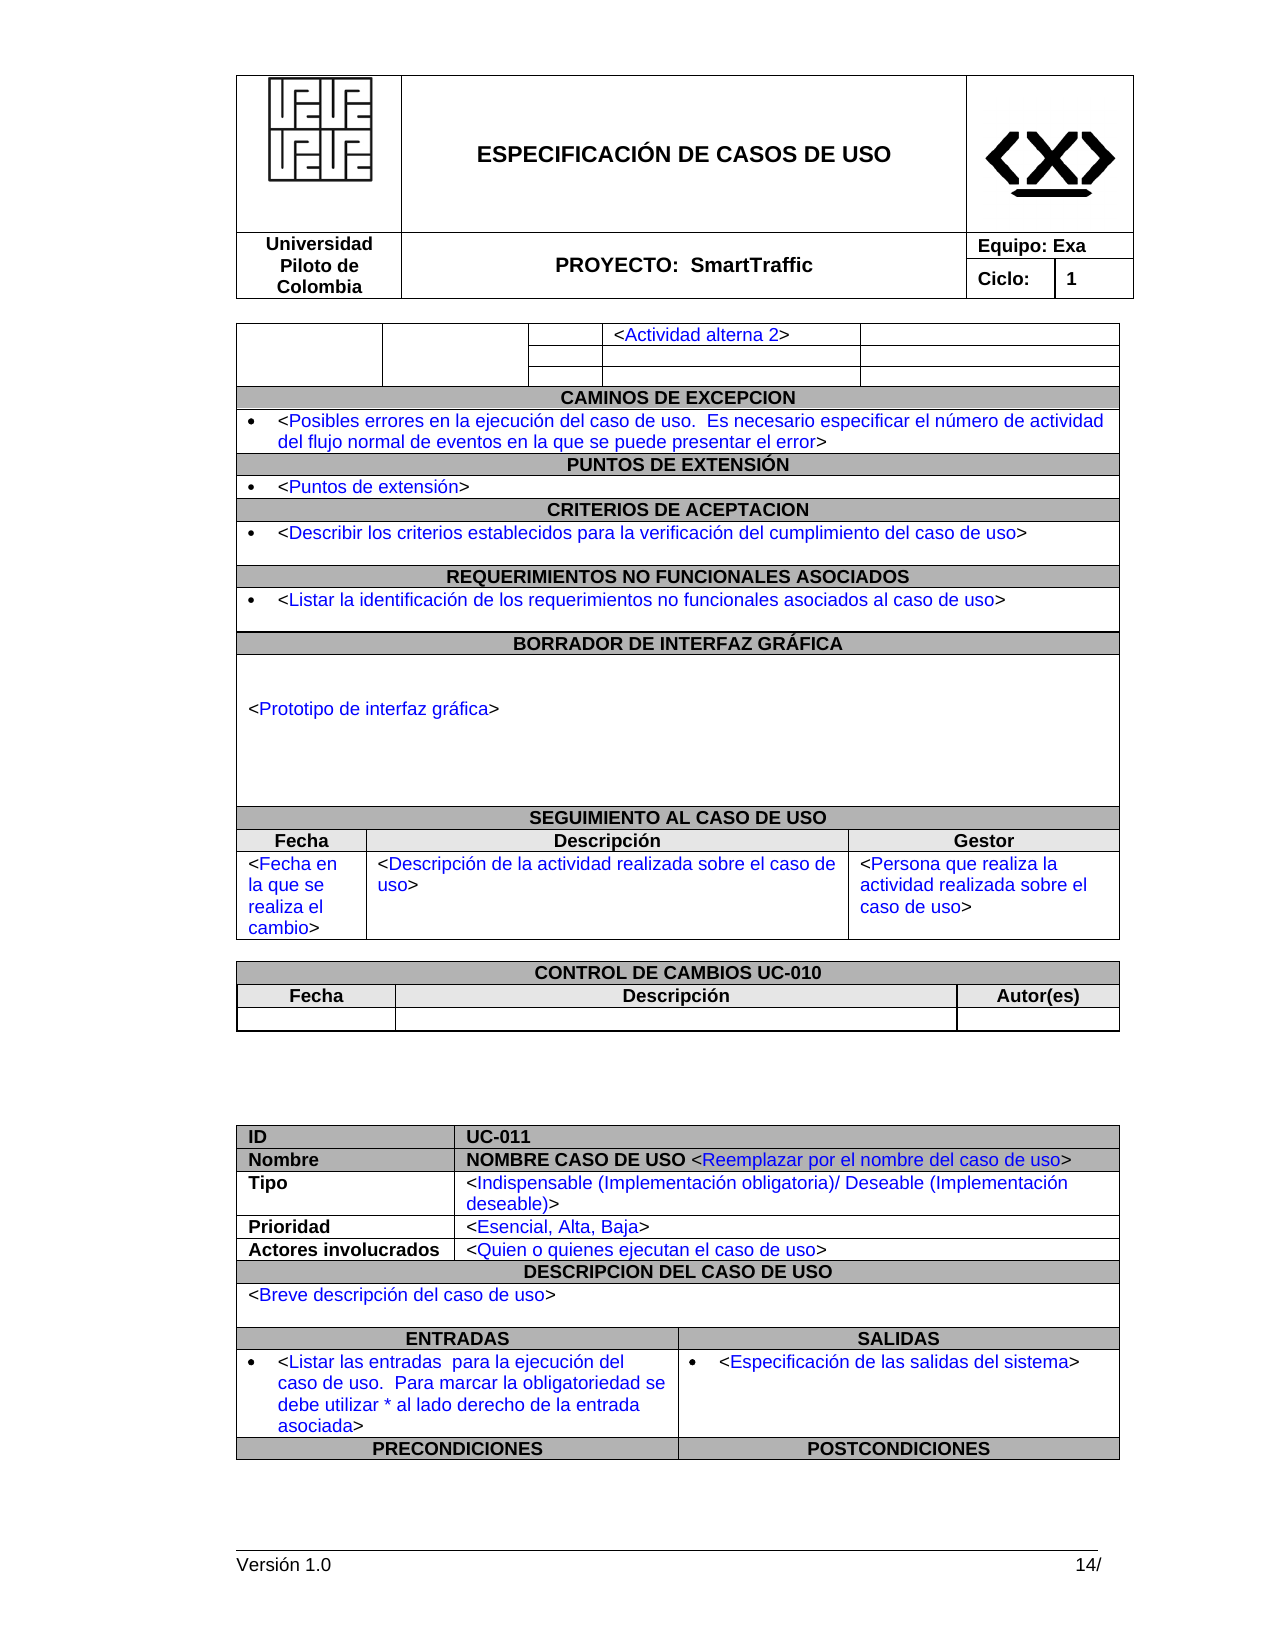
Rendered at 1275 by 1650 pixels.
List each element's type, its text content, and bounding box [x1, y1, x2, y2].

table_cell [861, 346, 1119, 366]
table_cell <Listar la identificación de los requerimientos no funcionales asociados al caso de uso> [237, 588, 1119, 631]
table_cell SEGUIMIENTO AL CASO DE USO [237, 807, 1119, 829]
table_cell [861, 367, 1119, 386]
table_cell Fecha [237, 830, 366, 851]
table_cell <Actividad alterna 2> [603, 324, 860, 345]
table_cell <Quien o quienes ejecutan el caso de uso> [455, 1239, 1119, 1260]
table_cell Prioridad [237, 1216, 454, 1237]
table_cell PUNTOS DE EXTENSIÓN [237, 454, 1119, 475]
table_cell [861, 324, 1119, 345]
table_cell <Describir los criterios establecidos para la verificación del cumplimiento del caso de uso> [237, 522, 1119, 565]
table_cell Autor(es) [958, 985, 1119, 1007]
table_cell ENTRADAS [237, 1328, 678, 1349]
table_cell [383, 324, 528, 386]
picture [983, 97, 1118, 232]
table_cell <Breve descripción del caso de uso> [237, 1284, 1119, 1327]
table_cell <Prototipo de interfaz gráfica> [237, 655, 1119, 806]
table_cell CRITERIOS DE ACEPTACION [237, 499, 1119, 521]
table_cell [237, 324, 382, 386]
table_cell POSTCONDICIONES [679, 1438, 1119, 1459]
table_cell [603, 367, 860, 386]
table_cell <Persona que realiza la actividad realizada sobre el caso de uso> [849, 852, 1119, 938]
table_cell Gestor [849, 830, 1119, 851]
table_header ID [237, 1126, 454, 1148]
table_cell [238, 1008, 395, 1030]
table_cell [603, 346, 860, 366]
table_header CONTROL DE CAMBIOS UC-010 [237, 962, 1119, 984]
table_cell <Fecha en la que se realiza el cambio> [237, 852, 366, 938]
table_cell Descripción [396, 985, 956, 1007]
table_cell <Indispensable (Implementación obligatoria)/ Deseable (Implementación deseable)> [455, 1172, 1119, 1215]
table_cell REQUERIMIENTOS NO FUNCIONALES ASOCIADOS [237, 566, 1119, 587]
table_cell <Posibles errores en la ejecución del caso de uso. Es necesario especificar el número de actividad del flujo normal de eventos en la que se puede presentar el error> [237, 410, 1119, 453]
table_cell Actores involucrados [237, 1239, 454, 1260]
table_cell Nombre [237, 1149, 454, 1171]
table_cell <Listar las entradas para la ejecución del caso de uso. Para marcar la obligatoriedad se debe utilizar * al lado derecho de la entrada asociada> [237, 1350, 678, 1437]
table_cell SALIDAS [679, 1328, 1119, 1349]
table_cell PRECONDICIONES [237, 1438, 678, 1459]
table_cell [529, 346, 602, 366]
table_cell <Descripción de la actividad realizada sobre el caso de uso> [367, 852, 848, 938]
table_cell [958, 1008, 1119, 1030]
table_cell [529, 367, 602, 386]
table_cell <Puntos de extensión> [237, 476, 1119, 498]
table_cell CAMINOS DE EXCEPCION [237, 387, 1119, 408]
table_header UC-011 [455, 1126, 1119, 1148]
picture [260, 76, 379, 183]
table_cell [529, 324, 602, 345]
table_cell [396, 1008, 956, 1030]
table_cell <Especificación de las salidas del sistema> [679, 1350, 1119, 1437]
table_cell NOMBRE CASO DE USO <Reemplazar por el nombre del caso de uso> [455, 1149, 1119, 1171]
table_cell <Esencial, Alta, Baja> [455, 1216, 1119, 1237]
table_cell Descripción [367, 830, 848, 851]
table_cell DESCRIPCION DEL CASO DE USO [237, 1261, 1119, 1283]
table_cell Fecha [238, 985, 395, 1007]
table_cell Tipo [237, 1172, 454, 1215]
table_cell BORRADOR DE INTERFAZ GRÁFICA [237, 633, 1119, 654]
